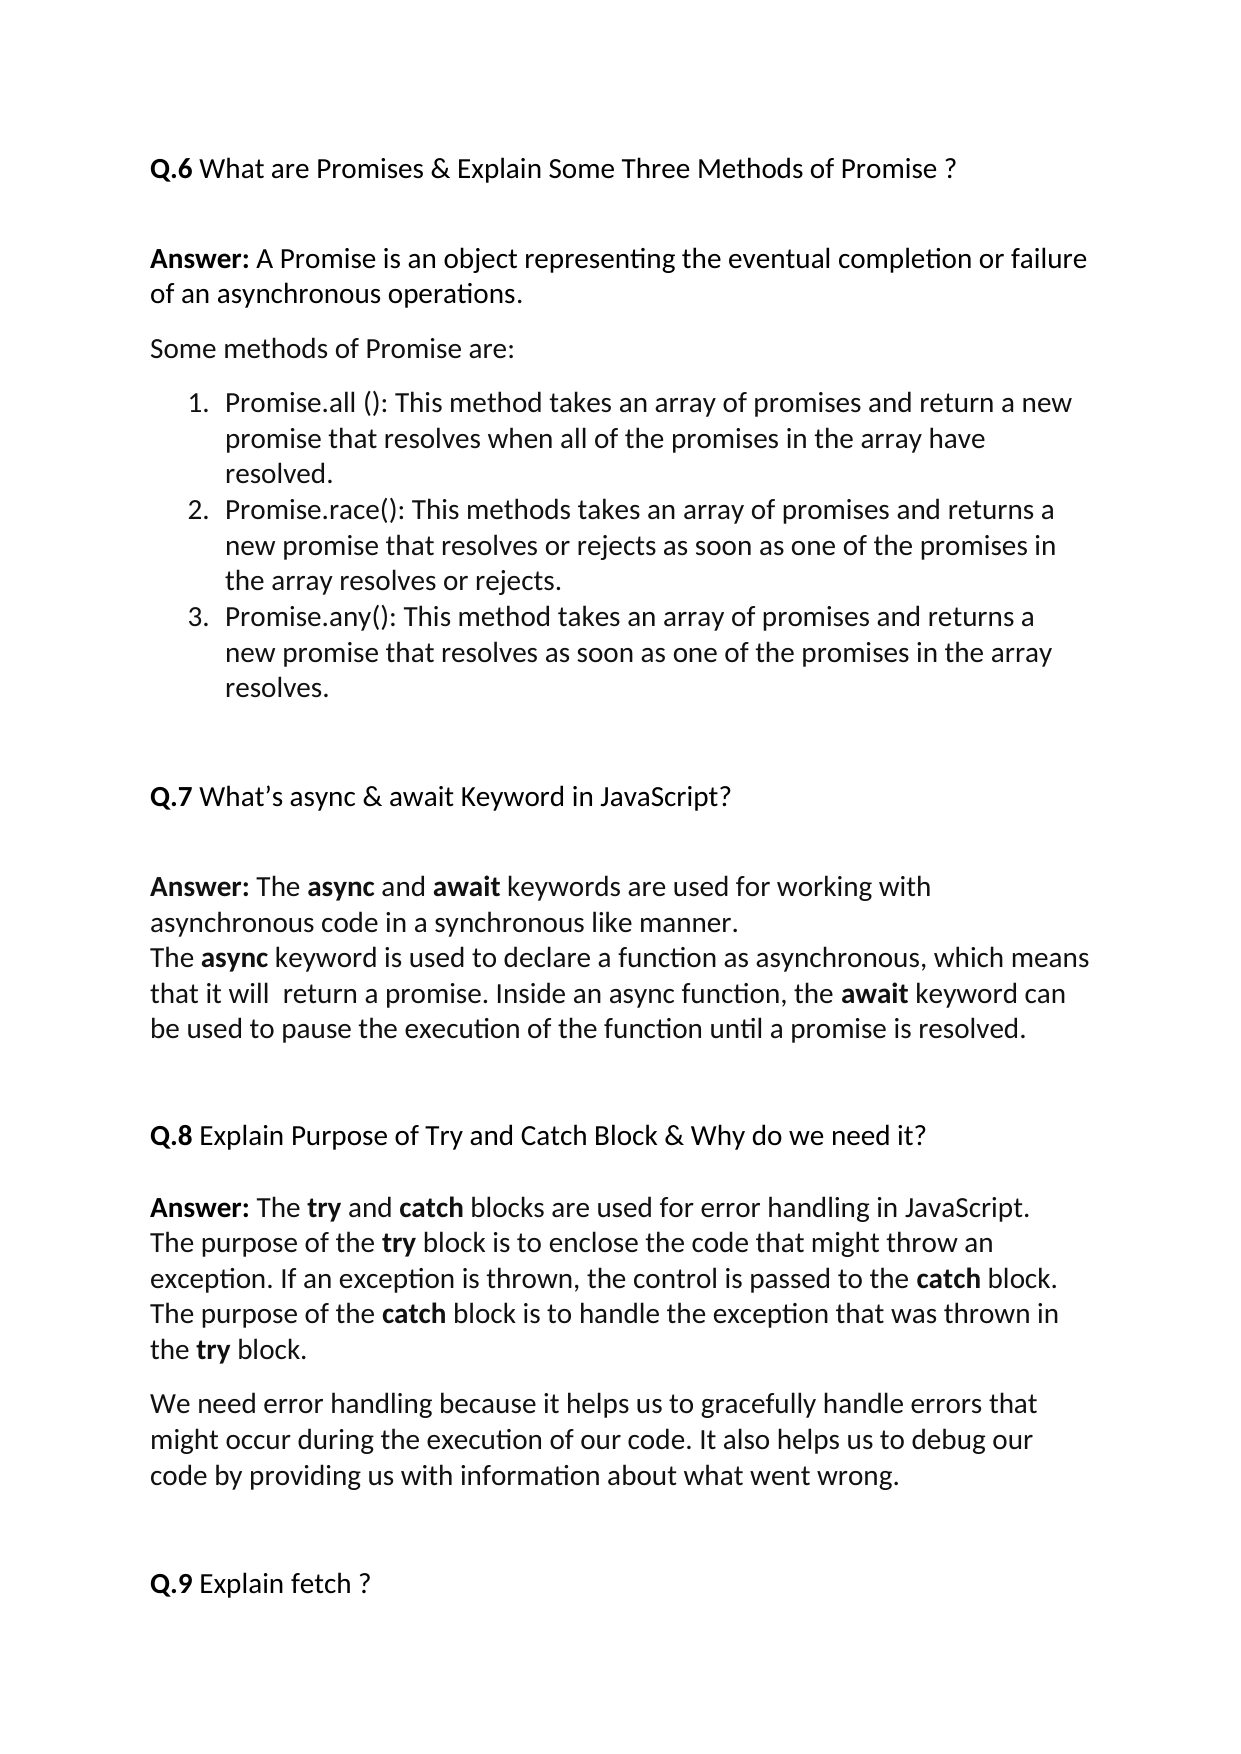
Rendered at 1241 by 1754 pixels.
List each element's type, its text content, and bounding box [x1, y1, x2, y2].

text Answer: The try and catch blocks are used for error handling in JavaScript. [150, 1189, 1090, 1224]
text The async keyword is used to declare a function as asynchronous, which means that it will return a promise. Inside an async function, the await keyword can be used to pause the execution of the function until a promise is resolved. [150, 939, 1090, 1046]
text We need error handling because it helps us to gracefully handle errors that might occur during the execution of our code. It also helps us to debug our code by providing us with information about what went wrong. [150, 1386, 1090, 1492]
text Answer: The async and await keywords are used for working with asynchronous code in a synchronous like manner. [150, 868, 1090, 939]
text Some methods of Promise are: [150, 330, 1090, 366]
text Q.7 What’s async & await Keyword in JavaScript? [150, 778, 1090, 814]
text The purpose of the try block is to enclose the code that might throw an exception. If an exception is thrown, the control is passed to the catch block. [150, 1224, 1090, 1296]
text Q.8 Explain Purpose of Try and Catch Block & Why do we need it? [150, 1117, 1090, 1153]
text Q.6 What are Promises & Explain Some Three Methods of Promise ? [150, 150, 1090, 186]
text Q.9 Explain fetch ? [150, 1566, 1090, 1601]
text The purpose of the catch block is to handle the exception that was thrown in the try block. [150, 1296, 1090, 1367]
list Promise.race(): This methods takes an array of promises and returns a new promise that resolves or rejects as soon as one of the promises in the array resolves or rejects. [187, 491, 1090, 598]
list Promise.any(): This method takes an array of promises and returns a new promise that resolves as soon as one of the promises in the array resolves. [187, 598, 1090, 705]
list Promise.all (): This method takes an array of promises and return a new promise that resolves when all of the promises in the array have resolved. [187, 384, 1090, 491]
text Answer: A Promise is an object representing the eventual completion or failure of an asynchronous operations. [150, 240, 1090, 311]
